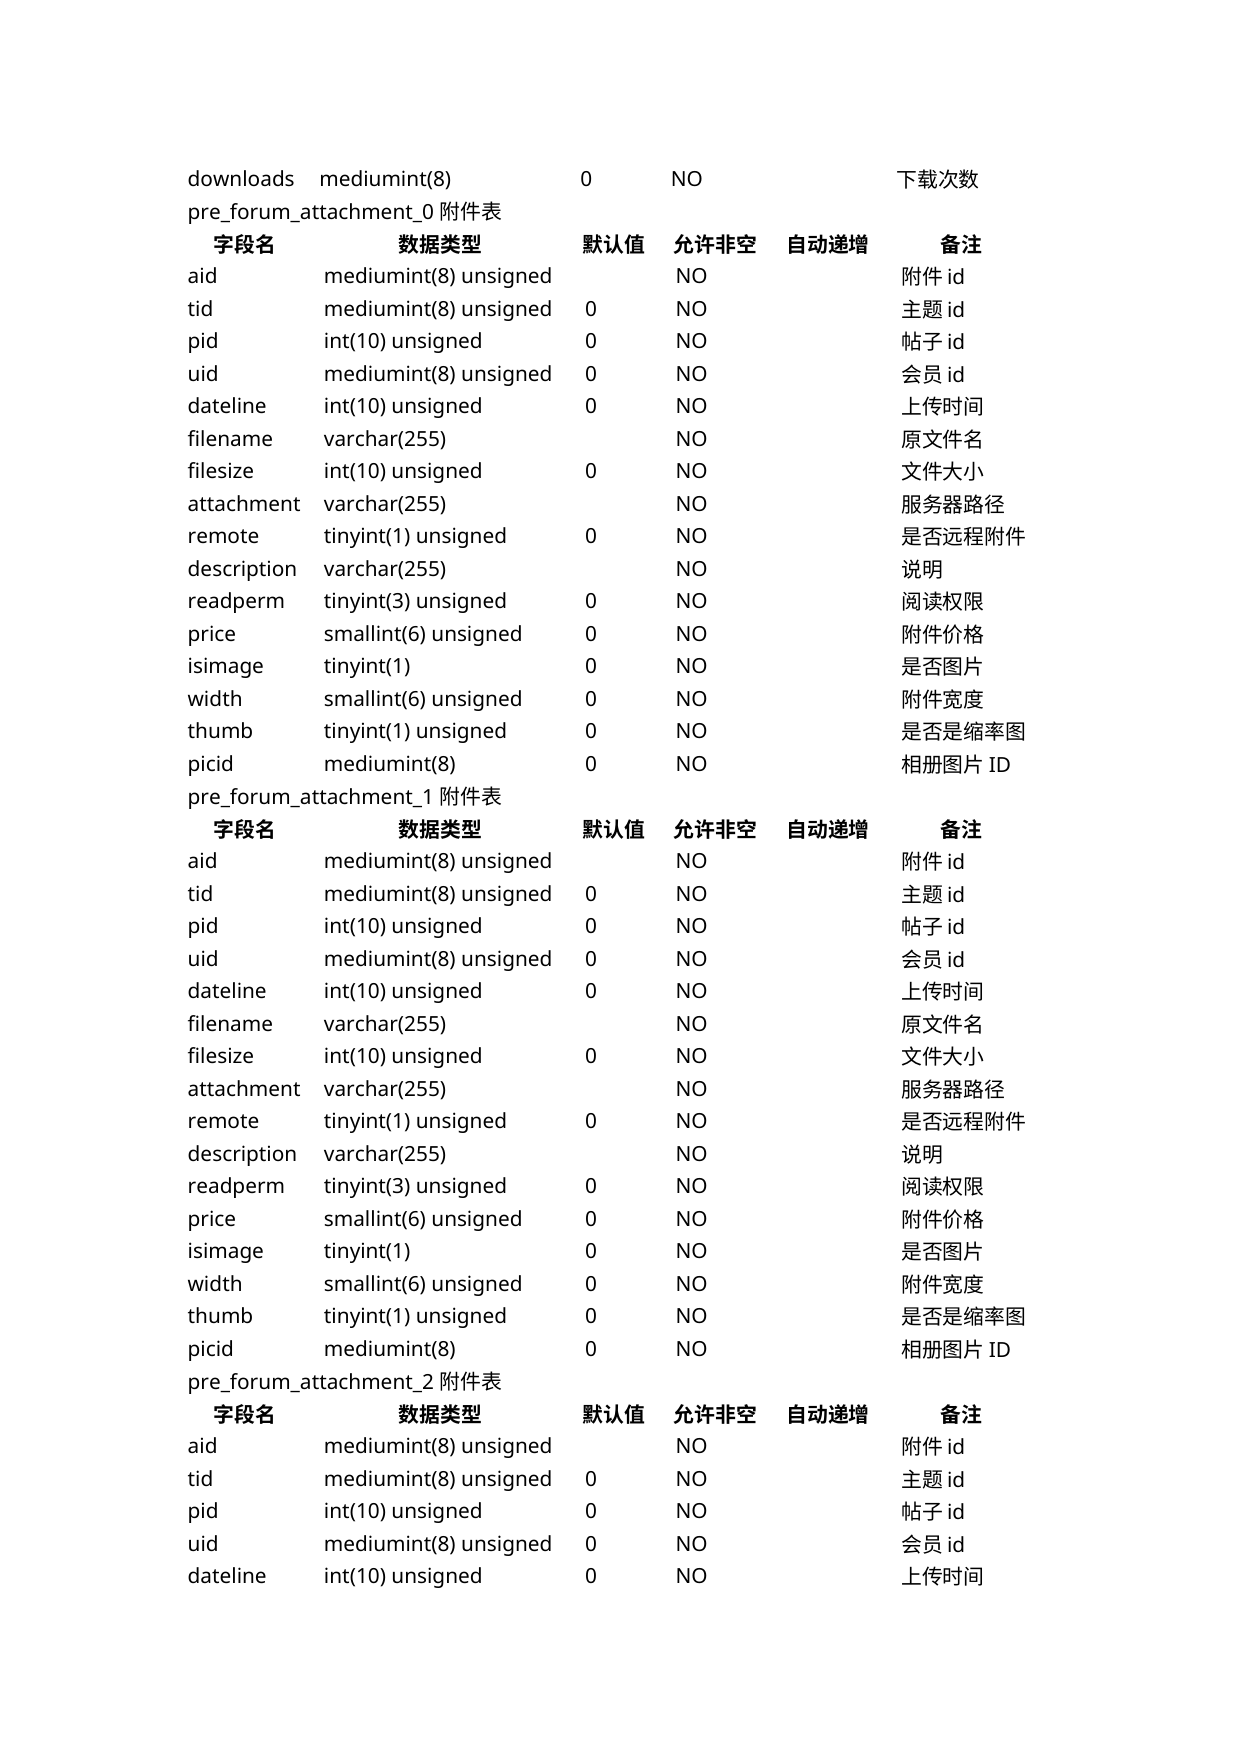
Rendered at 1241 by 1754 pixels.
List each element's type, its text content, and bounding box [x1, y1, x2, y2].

text pre_forum_attachment_2 附件表 [187, 1364, 1053, 1397]
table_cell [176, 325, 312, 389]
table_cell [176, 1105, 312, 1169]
text pre_forum_attachment_0 附件表 [187, 194, 1053, 227]
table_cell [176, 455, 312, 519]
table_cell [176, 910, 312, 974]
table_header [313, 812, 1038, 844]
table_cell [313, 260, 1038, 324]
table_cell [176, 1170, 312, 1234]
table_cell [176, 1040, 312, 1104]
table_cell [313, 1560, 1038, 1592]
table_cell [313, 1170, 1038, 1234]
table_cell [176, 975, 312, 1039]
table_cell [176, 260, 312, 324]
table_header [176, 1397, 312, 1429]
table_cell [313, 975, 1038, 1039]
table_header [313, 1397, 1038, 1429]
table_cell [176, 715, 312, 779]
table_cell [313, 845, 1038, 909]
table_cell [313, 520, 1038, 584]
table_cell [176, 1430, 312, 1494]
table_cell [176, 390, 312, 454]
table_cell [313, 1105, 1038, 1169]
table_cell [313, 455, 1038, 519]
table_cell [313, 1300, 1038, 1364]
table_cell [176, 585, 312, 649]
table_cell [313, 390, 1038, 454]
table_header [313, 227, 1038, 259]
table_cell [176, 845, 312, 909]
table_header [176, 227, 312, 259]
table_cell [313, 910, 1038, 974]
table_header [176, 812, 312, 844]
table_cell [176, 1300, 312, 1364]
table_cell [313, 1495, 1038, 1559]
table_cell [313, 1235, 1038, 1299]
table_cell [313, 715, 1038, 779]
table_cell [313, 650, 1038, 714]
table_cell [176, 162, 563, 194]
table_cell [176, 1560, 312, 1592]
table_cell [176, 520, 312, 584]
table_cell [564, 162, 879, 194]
text pre_forum_attachment_1 附件表 [187, 779, 1053, 812]
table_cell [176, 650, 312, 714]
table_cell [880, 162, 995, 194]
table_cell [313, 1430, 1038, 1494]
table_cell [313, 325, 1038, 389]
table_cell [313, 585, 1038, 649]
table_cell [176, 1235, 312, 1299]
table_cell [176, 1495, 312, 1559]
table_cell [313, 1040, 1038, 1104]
